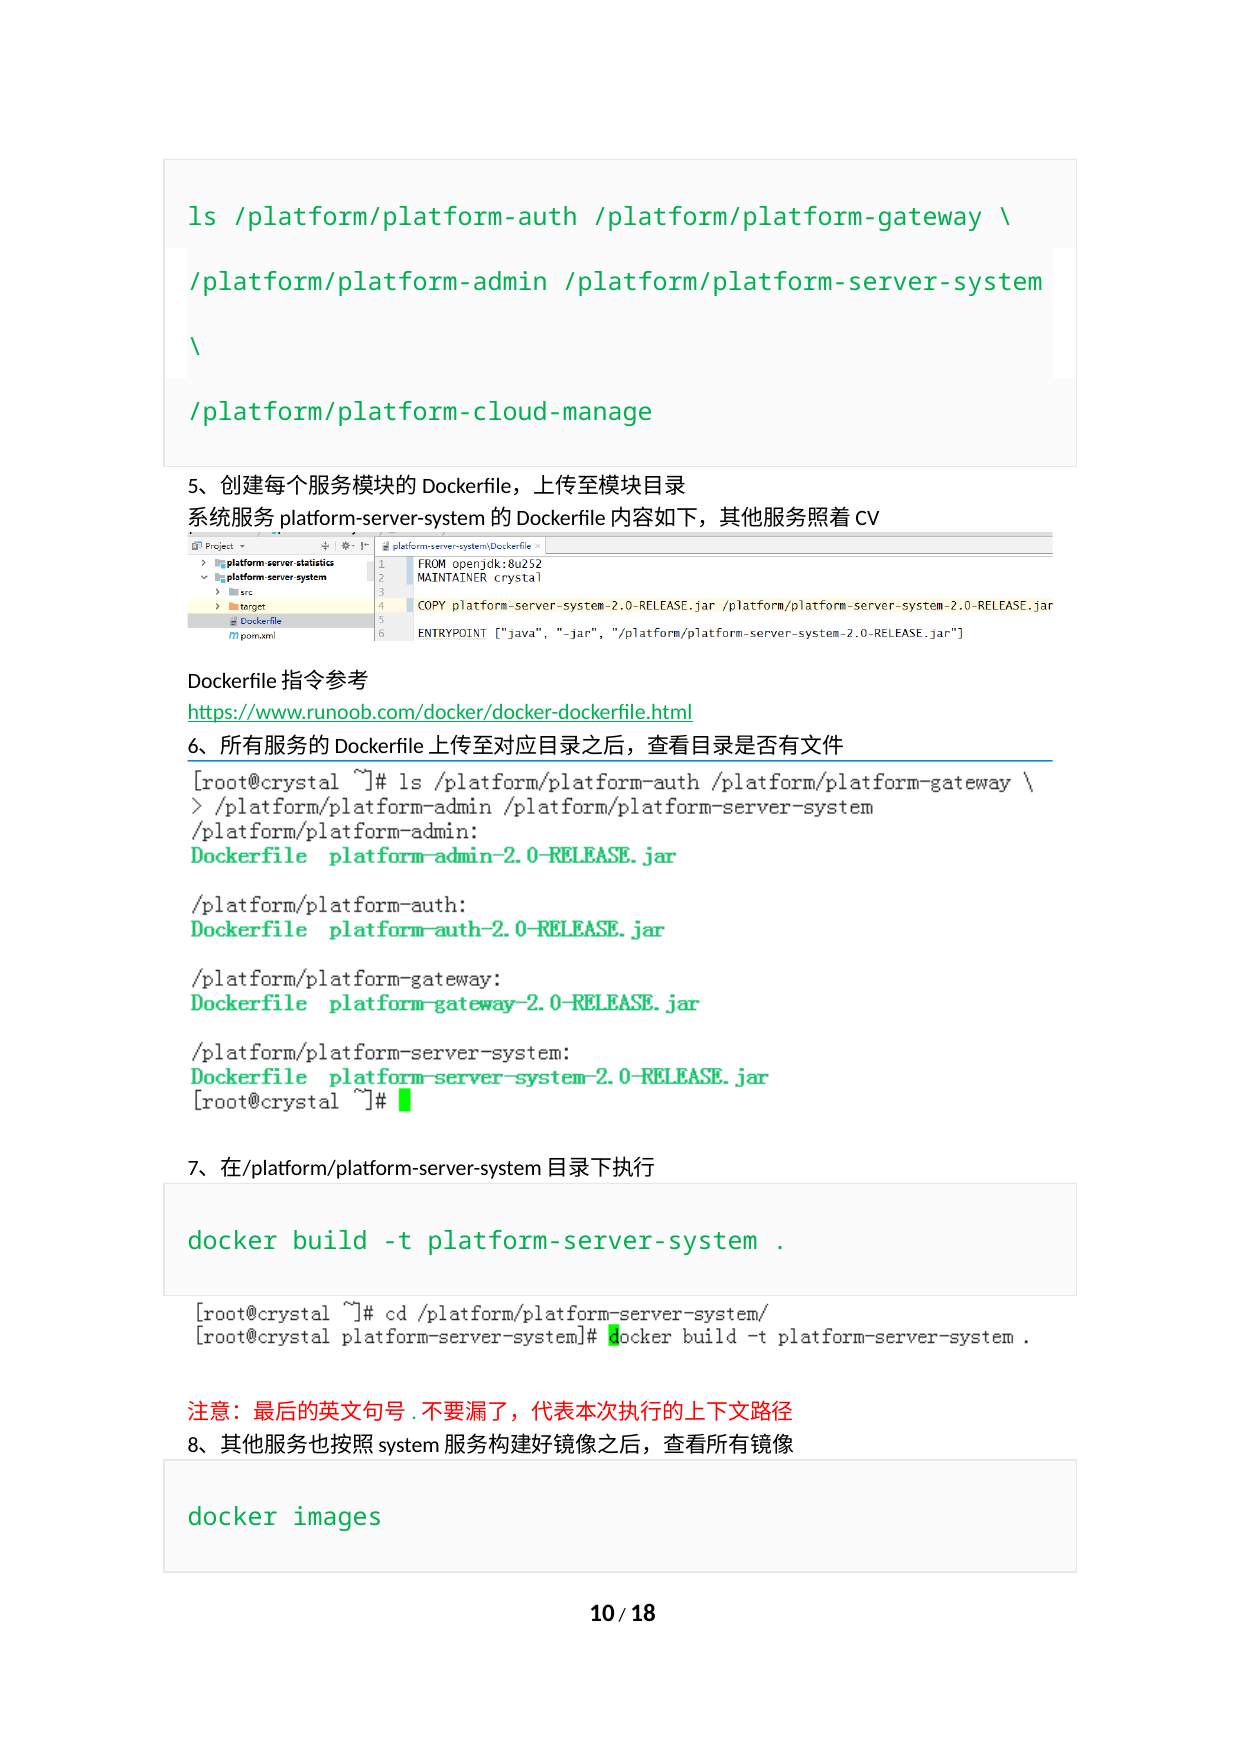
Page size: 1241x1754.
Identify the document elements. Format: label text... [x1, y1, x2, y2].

text /platform/platform-cloud-manage [165, 353, 1076, 466]
text 5、创建每个服务模块的Dockerfile，上传至模块目录 [187, 467, 1053, 500]
text docker images [165, 1461, 1076, 1571]
text 7、在/platform/platform-server-system目录下执行 [187, 1150, 1053, 1182]
text 8、其他服务也按照system服务构建好镜像之后，查看所有镜像 [187, 1426, 1053, 1459]
picture [187, 1296, 1053, 1369]
picture [187, 532, 1053, 641]
text Dockerfile指令参考 [187, 662, 1053, 695]
text ls /platform/platform-auth /platform/platform-gateway \ [165, 160, 1076, 248]
text /platform/platform-admin /platform/platform-server-system \ [187, 248, 1053, 353]
picture [187, 760, 1053, 1142]
text https://www.runoob.com/docker/docker-dockerfile.html [187, 695, 1053, 727]
text 注意：最后的英文句号 . 不要漏了，代表本次执行的上下文路径 [187, 1394, 1053, 1426]
text 6、所有服务的Dockerfile上传至对应目录之后，查看目录是否有文件 [187, 727, 1053, 760]
text 系统服务platform-server-system的Dockerfile内容如下，其他服务照着CV [187, 500, 1053, 532]
text docker build -t platform-server-system . [165, 1184, 1076, 1295]
